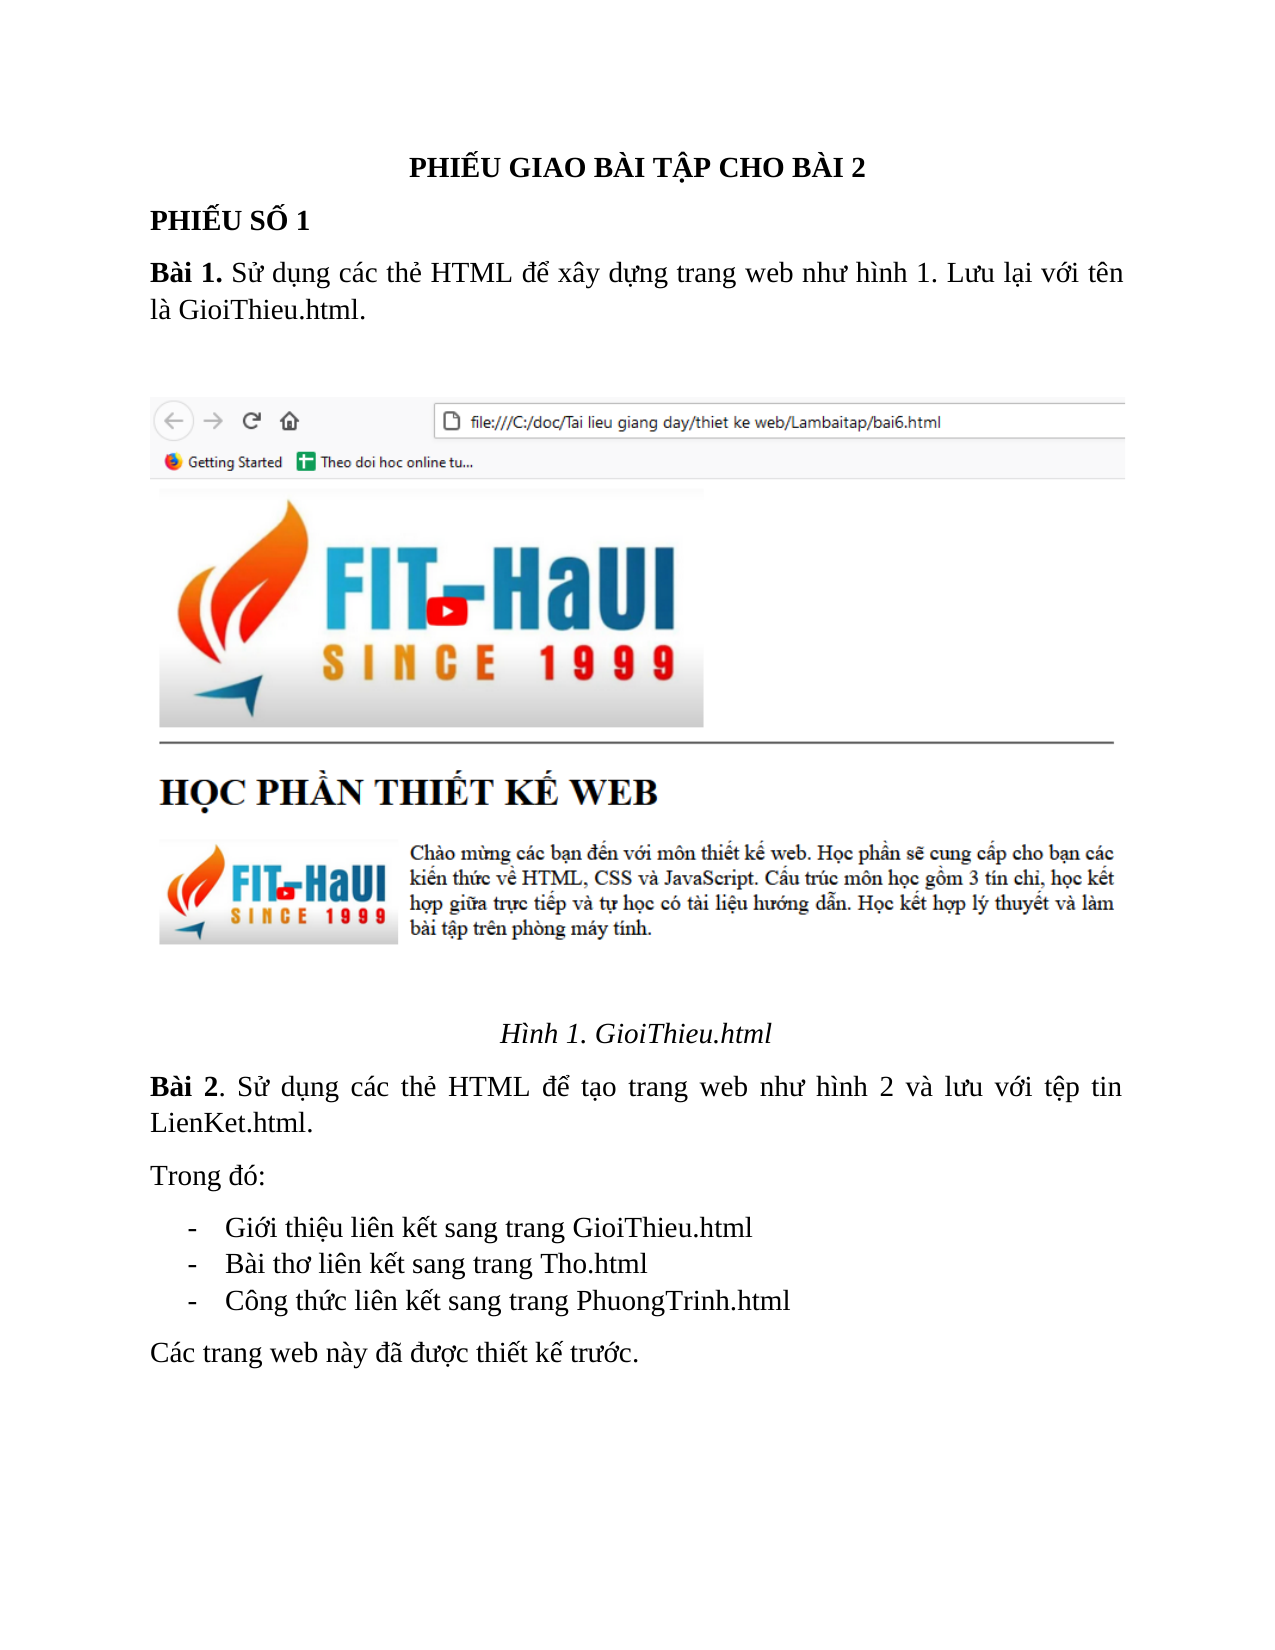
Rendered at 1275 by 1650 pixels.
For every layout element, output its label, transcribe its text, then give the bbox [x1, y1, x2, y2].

text Bài 2. Sử dụng các thẻ HTML để tạo trang web như hình 2 và lưu với tệp tin LienKet.html. [150, 1069, 1125, 1138]
text PHIẾU SỐ 1 [150, 203, 1125, 236]
picture [150, 397, 1125, 997]
text Trong đó: [150, 1158, 1125, 1191]
text Các trang web này đã được thiết kế trước. [150, 1336, 1125, 1369]
list Giới thiệu liên kết sang trang GioiThieu.html [187, 1210, 1125, 1244]
text Bài 1. Sử dụng các thẻ HTML để xây dựng trang web như hình 1. Lưu lại với tên là GioiThieu.html. [150, 256, 1125, 325]
text Hình 1. GioiThieu.html [150, 1016, 1125, 1049]
text PHIẾU GIAO BÀI TẬP CHO BÀI 2 [150, 150, 1125, 183]
list Công thức liên kết sang trang PhuongTrinh.html [187, 1283, 1125, 1316]
list Bài thơ liên kết sang trang Tho.html [187, 1247, 1125, 1280]
